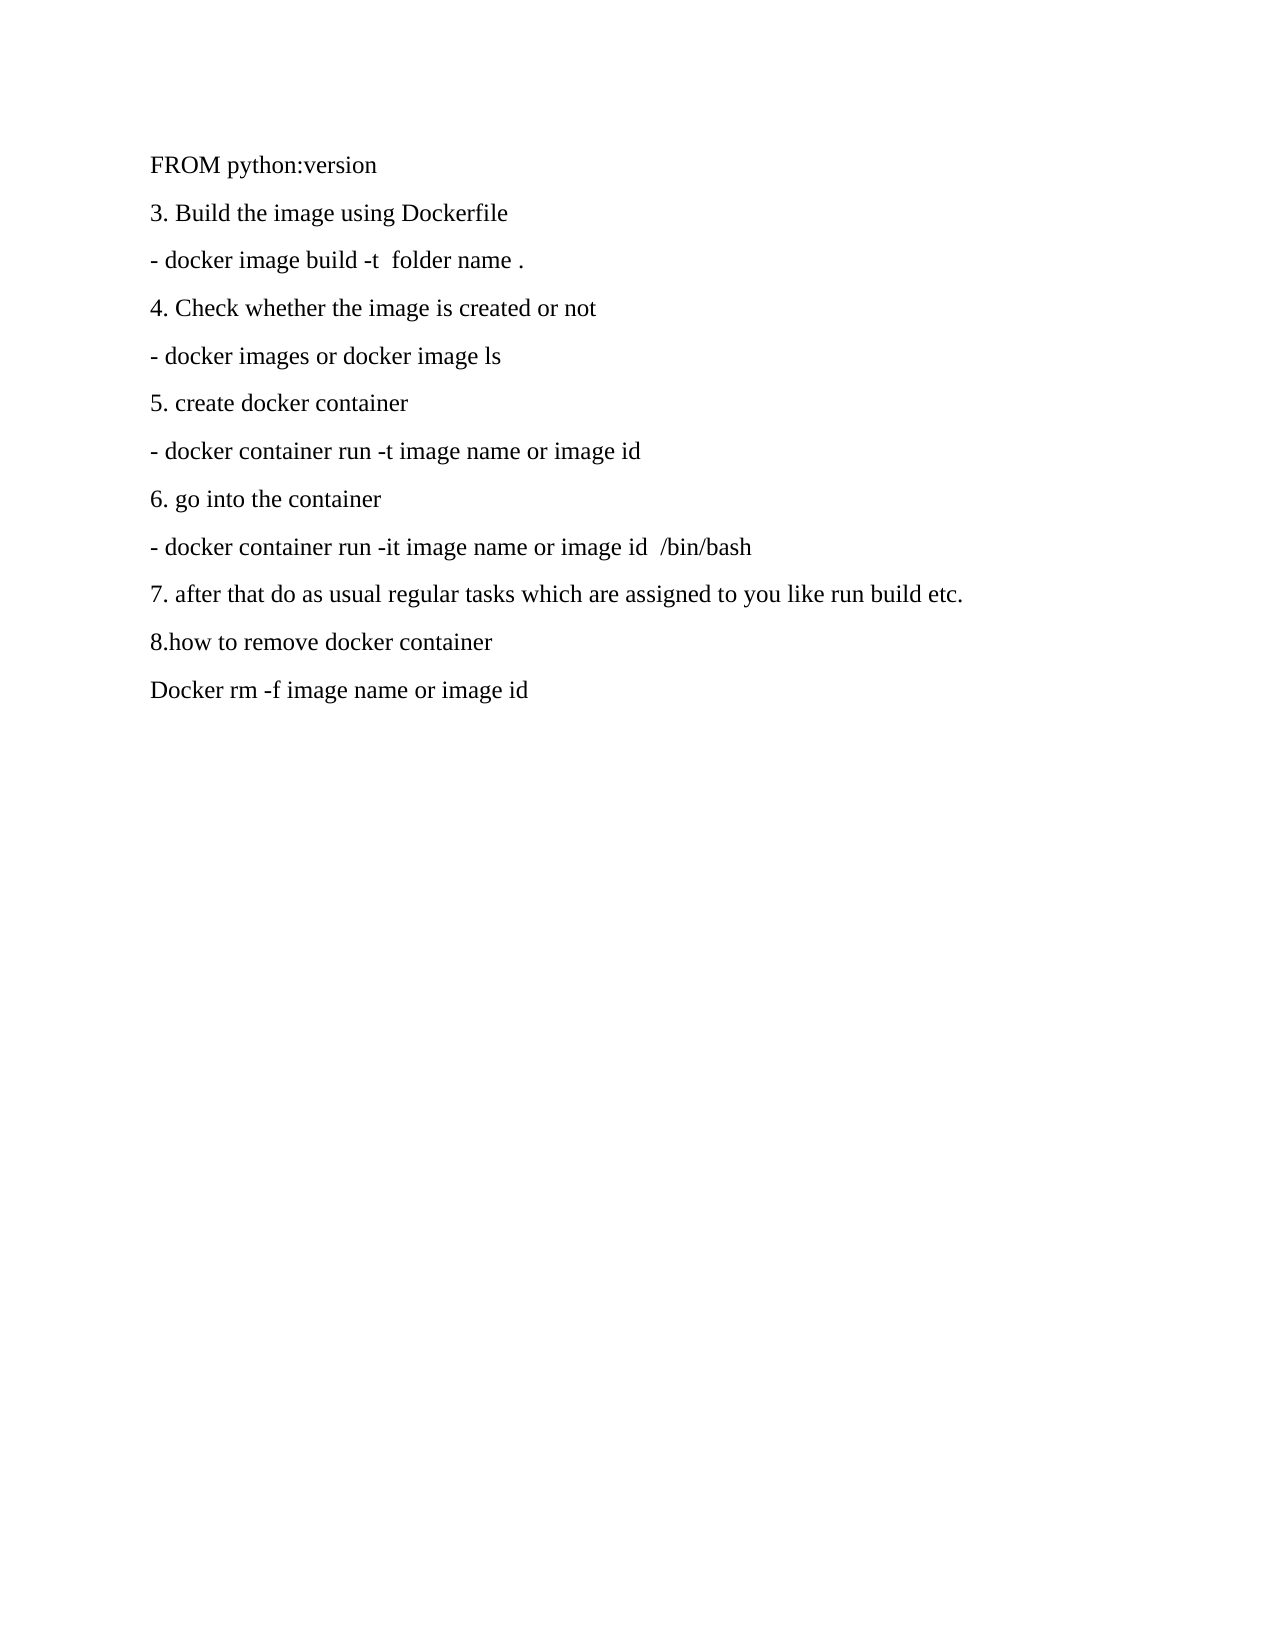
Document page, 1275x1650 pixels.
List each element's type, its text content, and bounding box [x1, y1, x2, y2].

text 6. go into the container [150, 484, 1125, 513]
text 8.how to remove docker container [150, 627, 1125, 656]
text 7. after that do as usual regular tasks which are assigned to you like run build etc. [150, 579, 1125, 608]
text 4. Check whether the image is created or not [150, 293, 1125, 322]
text - docker container run -it image name or image id /bin/bash [150, 532, 1125, 560]
text 3. Build the image using Dockerfile [150, 198, 1125, 226]
text 5. create docker container [150, 388, 1125, 417]
text - docker images or docker image ls [150, 341, 1125, 369]
text FROM python:version [150, 150, 1125, 179]
text - docker container run -t image name or image id [150, 436, 1125, 465]
text - docker image build -t folder name . [150, 245, 1125, 274]
text Docker rm -f image name or image id [150, 675, 1125, 703]
